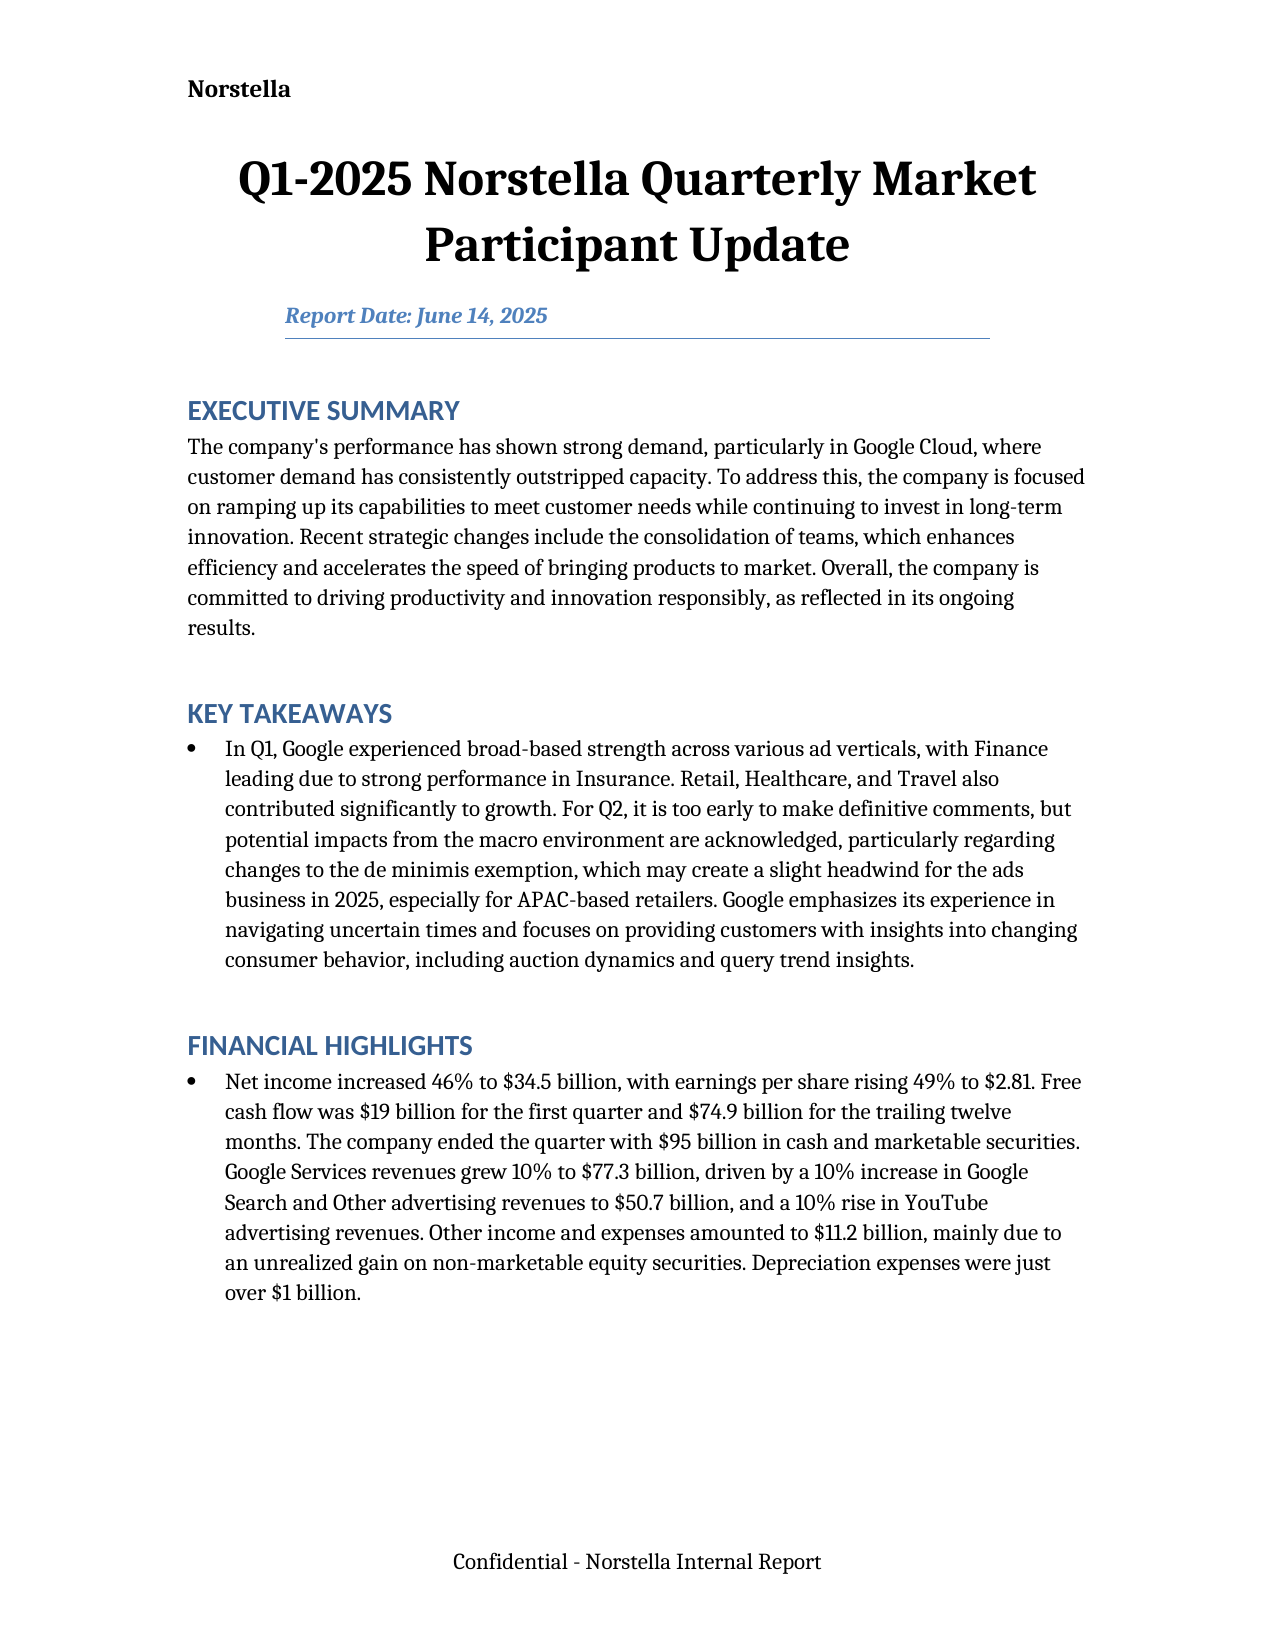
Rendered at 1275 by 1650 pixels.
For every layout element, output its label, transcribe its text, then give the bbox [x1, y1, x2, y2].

text Report Date: June 14, 2025 [285, 303, 990, 338]
subtitle FINANCIAL HIGHLIGHTS [187, 1027, 1087, 1063]
text The company's performance has shown strong demand, particularly in Google Cloud, where customer demand has consistently outstripped capacity. To address this, the company is focused on ramping up its capabilities to meet customer needs while continuing to invest in long-term innovation. Recent strategic changes include the consolidation of teams, which enhances efficiency and accelerates the speed of bringing products to market. Overall, the company is committed to driving productivity and innovation responsibly, as reflected in its ongoing results. [187, 433, 1087, 641]
list Net income increased 46% to $34.5 billion, with earnings per share rising 49% to $2.81. Free cash flow was $19 billion for the first quarter and $74.9 billion for the trailing twelve months. The company ended the quarter with $95 billion in cash and marketable securities. Google Services revenues grew 10% to $77.3 billion, driven by a 10% increase in Google Search and Other advertising revenues to $50.7 billion, and a 10% rise in YouTube advertising revenues. Other income and expenses amounted to $11.2 billion, mainly due to an unrealized gain on non-marketable equity securities. Depreciation expenses were just over $1 billion. [187, 1068, 1087, 1306]
list In Q1, Google experienced broad-based strength across various ad verticals, with Finance leading due to strong performance in Insurance. Retail, Healthcare, and Travel also contributed significantly to growth. For Q2, it is too early to make definitive comments, but potential impacts from the macro environment are acknowledged, particularly regarding changes to the de minimis exemption, which may create a slight headwind for the ads business in 2025, especially for APAC-based retailers. Google emphasizes its experience in navigating uncertain times and focuses on providing customers with insights into changing consumer behavior, including auction dynamics and query trend insights. [187, 736, 1087, 974]
subtitle EXECUTIVE SUMMARY [187, 392, 1087, 428]
subtitle KEY TAKEAWAYS [187, 695, 1087, 731]
text Q1-2025 Norstella Quarterly Market Participant Update [187, 150, 1087, 273]
